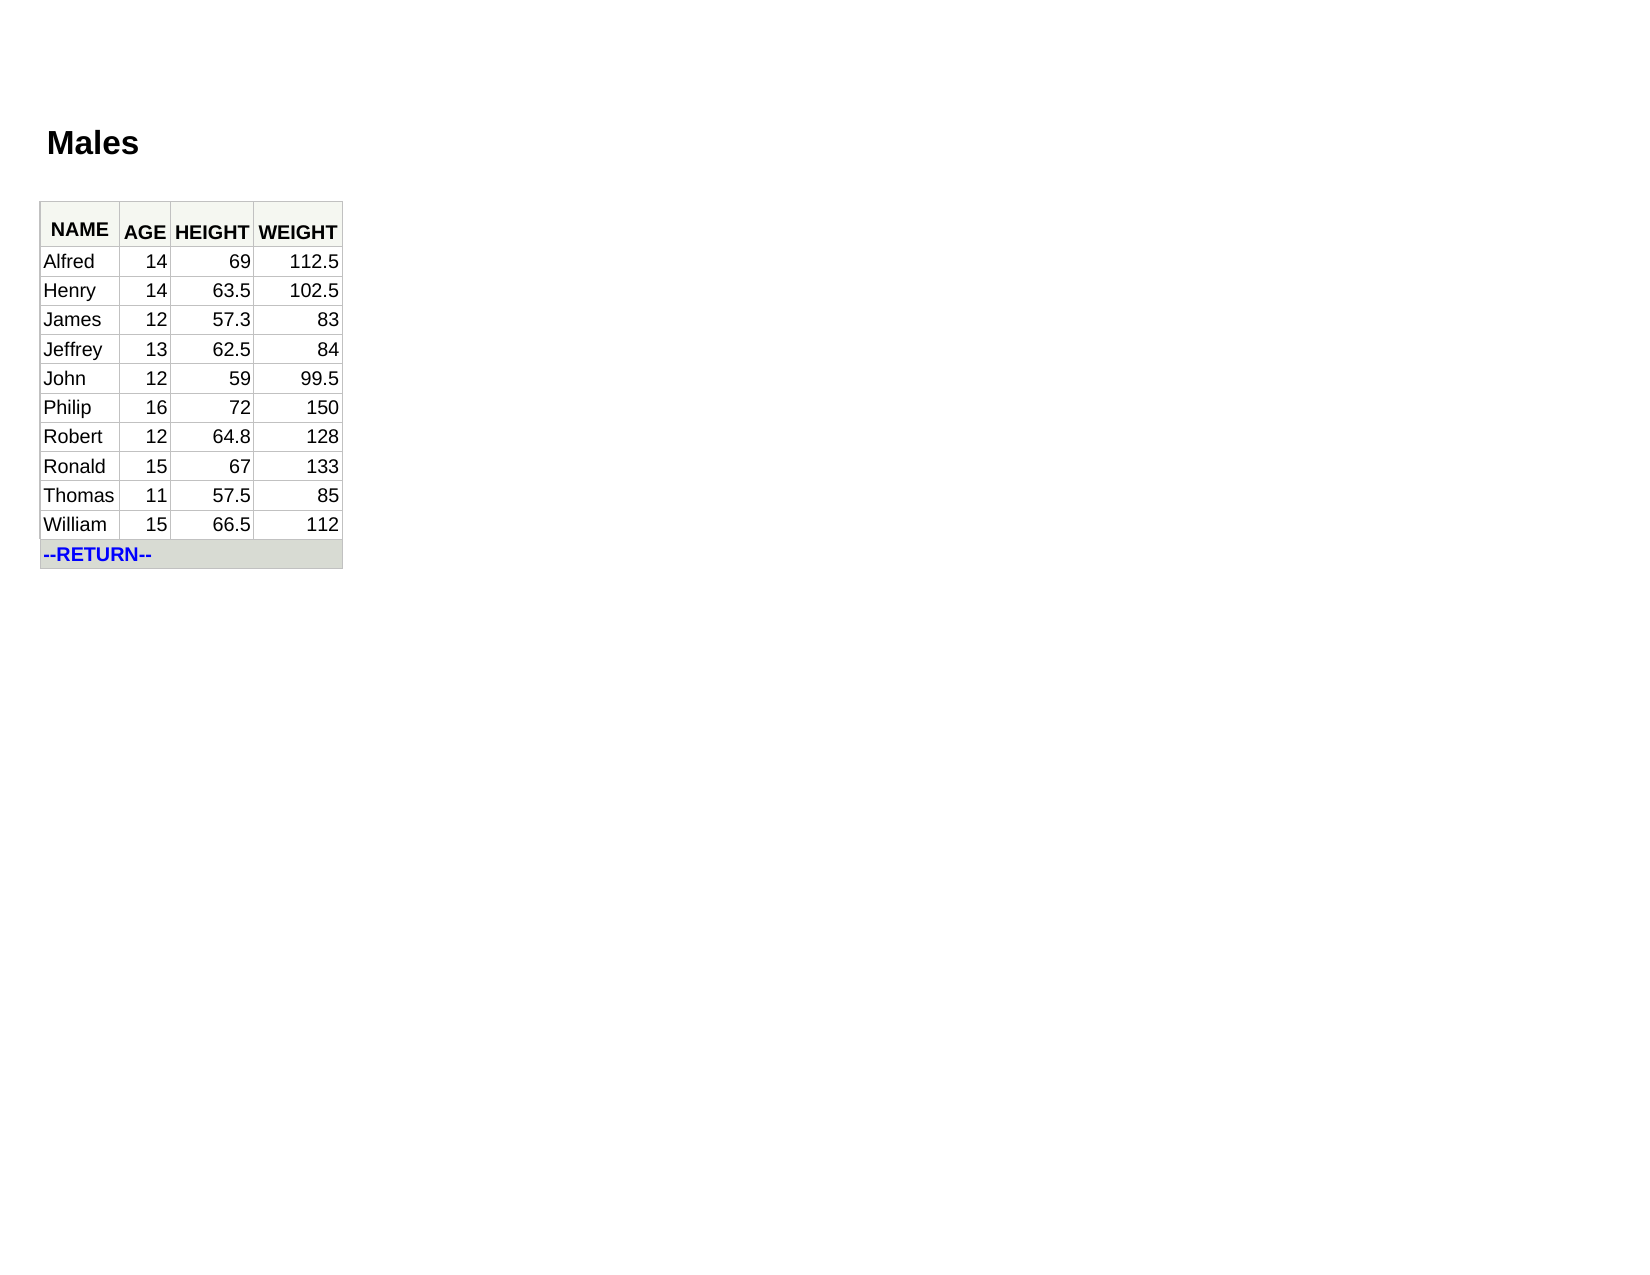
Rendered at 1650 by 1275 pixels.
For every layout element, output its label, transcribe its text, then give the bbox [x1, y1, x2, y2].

table_cell 12 [120, 364, 170, 393]
table_cell John [41, 364, 119, 393]
table_cell 57.5 [171, 481, 253, 510]
table_cell 133 [254, 452, 342, 480]
text Males [37, 123, 1612, 161]
table_cell 12 [120, 423, 170, 451]
table_cell 102.5 [254, 277, 342, 305]
table_cell 59 [171, 364, 253, 393]
table_cell 128 [254, 423, 342, 451]
table_cell 69 [171, 247, 253, 276]
table_cell William [41, 511, 119, 539]
table_cell 14 [120, 277, 170, 305]
table_cell 85 [254, 481, 342, 510]
table_header WEIGHT [254, 202, 342, 246]
table_cell James [41, 306, 119, 334]
table_header HEIGHT [171, 202, 253, 246]
table_cell --RETURN-- [41, 540, 342, 568]
table_cell 13 [120, 335, 170, 363]
table_cell 83 [254, 306, 342, 334]
table_cell Thomas [41, 481, 119, 510]
table_cell 62.5 [171, 335, 253, 363]
table_cell 112 [254, 511, 342, 539]
table_cell 16 [120, 394, 170, 422]
table_cell 12 [120, 306, 170, 334]
table_cell 63.5 [171, 277, 253, 305]
table_cell 150 [254, 394, 342, 422]
table_cell Philip [41, 394, 119, 422]
table_header AGE [120, 202, 170, 246]
table_cell Robert [41, 423, 119, 451]
table_cell 67 [171, 452, 253, 480]
table_cell Jeffrey [41, 335, 119, 363]
table_cell Ronald [41, 452, 119, 480]
table_cell Henry [41, 277, 119, 305]
table_cell 57.3 [171, 306, 253, 334]
table_header NAME [41, 202, 119, 246]
table_cell 84 [254, 335, 342, 363]
table_cell 64.8 [171, 423, 253, 451]
table_cell 15 [120, 452, 170, 480]
table_cell Alfred [41, 247, 119, 276]
table_cell 66.5 [171, 511, 253, 539]
table_cell 11 [120, 481, 170, 510]
table_cell 15 [120, 511, 170, 539]
table_cell 72 [171, 394, 253, 422]
table_cell 112.5 [254, 247, 342, 276]
table_cell 99.5 [254, 364, 342, 393]
table_cell 14 [120, 247, 170, 276]
